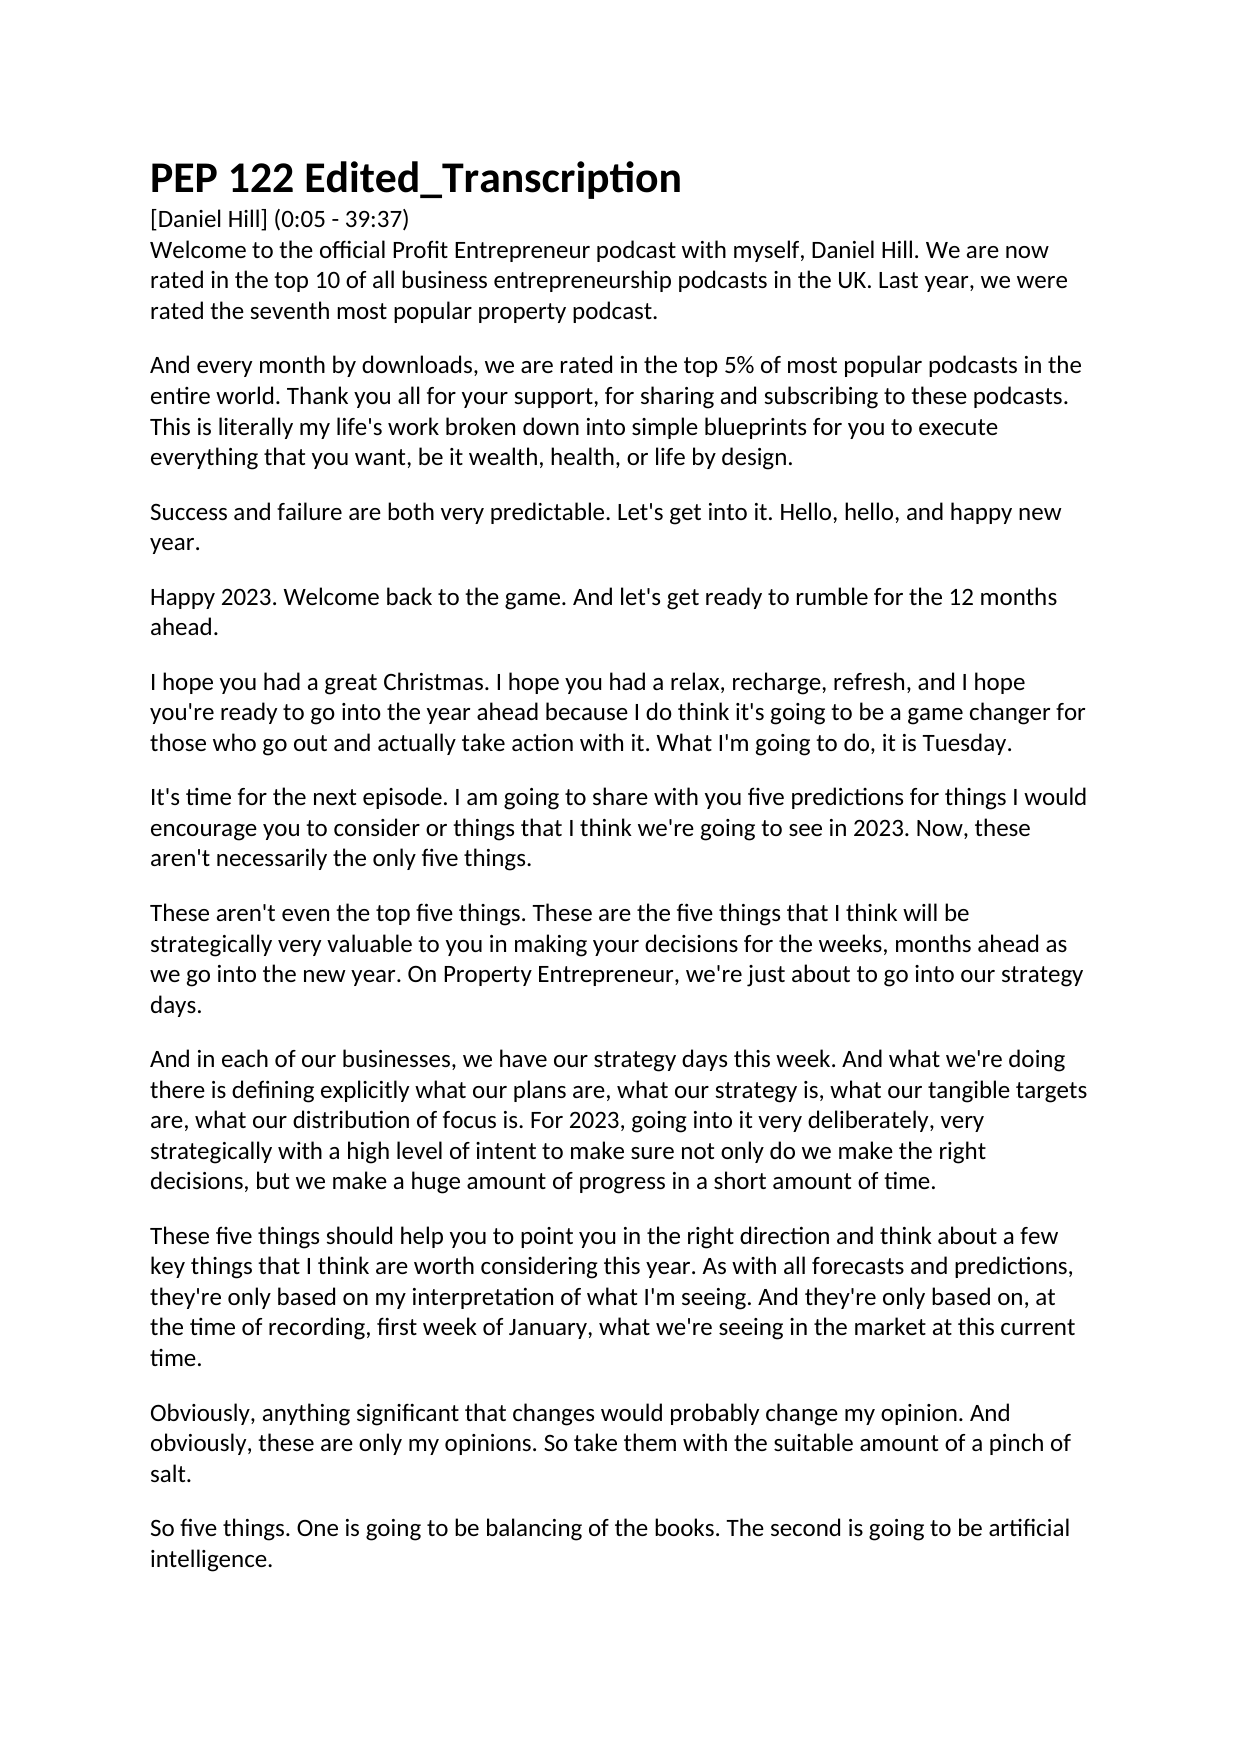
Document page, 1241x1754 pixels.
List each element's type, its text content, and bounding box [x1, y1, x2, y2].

text So five things. One is going to be balancing of the books. The second is going to be artificial intelligence. [150, 1512, 1090, 1573]
text [Daniel Hill] (0:05 - 39:37) [150, 203, 1090, 234]
text I hope you had a great Christmas. I hope you had a relax, recharge, refresh, and I hope you're ready to go into the year ahead because I do think it's going to be a game changer for those who go out and actually take action with it. What I'm going to do, it is Tuesday. [150, 666, 1090, 757]
text It's time for the next episode. I am going to share with you five predictions for things I would encourage you to consider or things that I think we're going to see in 2023. Now, these aren't necessarily the only five things. [150, 782, 1090, 873]
text PEP 122 Edited_Transcription [150, 150, 1090, 203]
text And in each of our businesses, we have our strategy days this week. And what we're doing there is defining explicitly what our plans are, what our strategy is, what our tangible targets are, what our distribution of focus is. For 2023, going into it very deliberately, very strategically with a high level of intent to make sure not only do we make the right decisions, but we make a huge amount of progress in a short amount of time. [150, 1043, 1090, 1196]
text Obviously, anything significant that changes would probably change my opinion. And obviously, these are only my opinions. So take them with the suitable amount of a pinch of salt. [150, 1397, 1090, 1488]
text These five things should help you to point you in the right direction and think about a few key things that I think are worth considering this year. As with all forecasts and predictions, they're only based on my interpretation of what I'm seeing. And they're only based on, at the time of recording, first week of January, what we're seeing in the market at this current time. [150, 1220, 1090, 1373]
text And every month by downloads, we are rated in the top 5% of most popular podcasts in the entire world. Thank you all for your support, for sharing and subscribing to these podcasts. This is literally my life's work broken down into simple blueprints for you to execute everything that you want, be it wealth, health, or life by design. [150, 349, 1090, 472]
text Welcome to the official Profit Entrepreneur podcast with myself, Daniel Hill. We are now rated in the top 10 of all business entrepreneurship podcasts in the UK. Last year, we were rated the seventh most popular property podcast. [150, 234, 1090, 326]
text Happy 2023. Welcome back to the game. And let's get ready to rumble for the 12 months ahead. [150, 581, 1090, 642]
text Success and failure are both very predictable. Let's get into it. Hello, hello, and happy new year. [150, 496, 1090, 557]
text These aren't even the top five things. These are the five things that I think will be strategically very valuable to you in making your decisions for the weeks, months ahead as we go into the new year. On Property Entrepreneur, we're just about to go into our strategy days. [150, 897, 1090, 1019]
